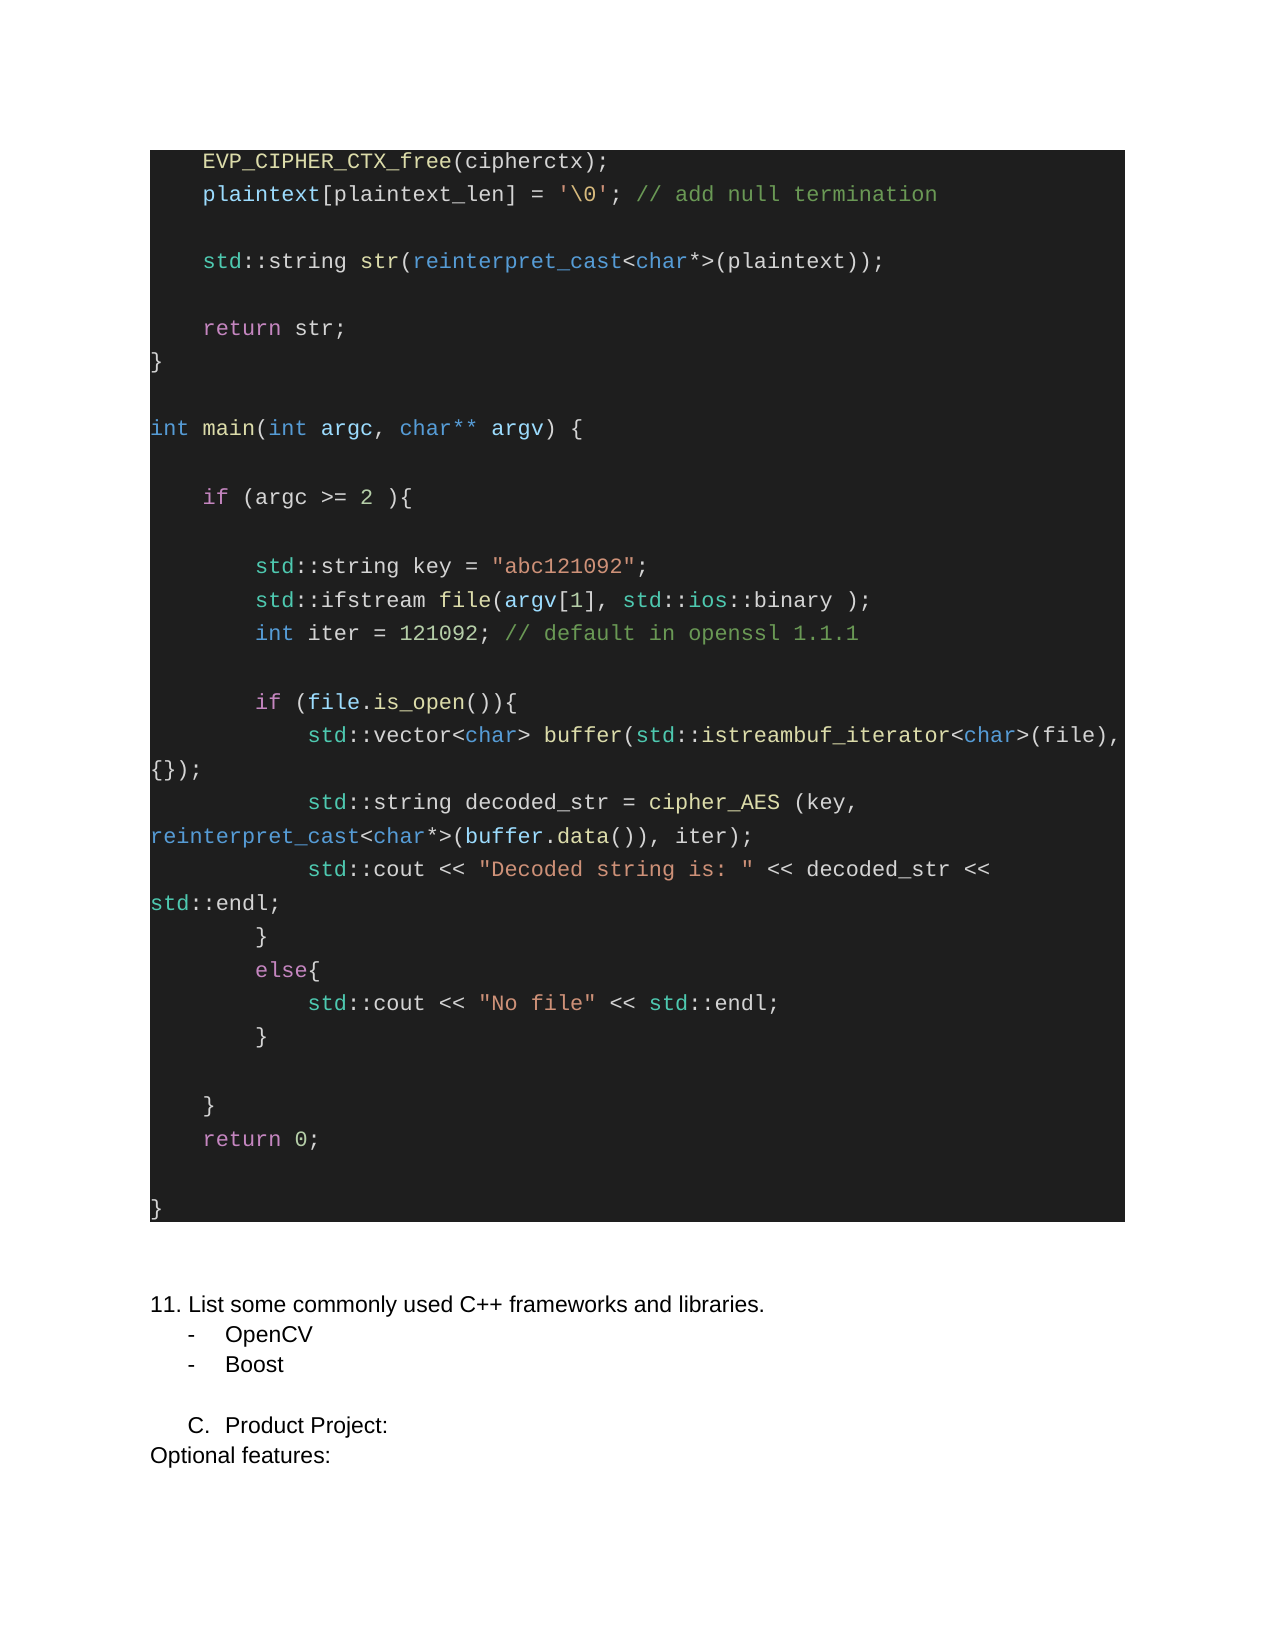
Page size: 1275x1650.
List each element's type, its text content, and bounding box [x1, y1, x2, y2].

text } [150, 1094, 1125, 1119]
text 11. List some commonly used C++ frameworks and libraries. [150, 1291, 1125, 1317]
text else{ [150, 959, 1125, 983]
text std::cout << "No file" << std::endl; [150, 992, 1125, 1017]
text } [150, 1197, 1125, 1222]
text std::ifstream file(argv[1], std::ios::binary ); [150, 589, 1125, 614]
text int iter = 121092; // default in openssl 1.1.1 [150, 622, 1125, 647]
text int main(int argc, char** argv) { [150, 417, 1125, 442]
list OpenCV [187, 1321, 1125, 1347]
text return str; [150, 317, 1125, 342]
text EVP_CIPHER_CTX_free(cipherctx); [150, 150, 1125, 175]
text } [150, 351, 1125, 375]
text std::string decoded_str = cipher_AES (key, reinterpret_cast<char*>(buffer.data()), iter); [150, 792, 1125, 850]
text } [150, 925, 1125, 950]
text plaintext[plaintext_len] = '\0'; // add null termination [150, 183, 1125, 208]
text Optional features: [150, 1442, 1125, 1468]
text } [150, 1026, 1125, 1050]
text std::string key = "abc121092"; [150, 555, 1125, 580]
text return 0; [150, 1128, 1125, 1153]
text std::string str(reinterpret_cast<char*>(plaintext)); [150, 250, 1125, 275]
list Product Project: [187, 1412, 1125, 1438]
text if (file.is_open()){ [150, 691, 1125, 716]
text std::vector<char> buffer(std::istreambuf_iterator<char>(file), {}); [150, 725, 1125, 783]
text if (argc >= 2 ){ [150, 486, 1125, 511]
list Boost [187, 1351, 1125, 1378]
text std::cout << "Decoded string is: " << decoded_str << std::endl; [150, 858, 1125, 917]
